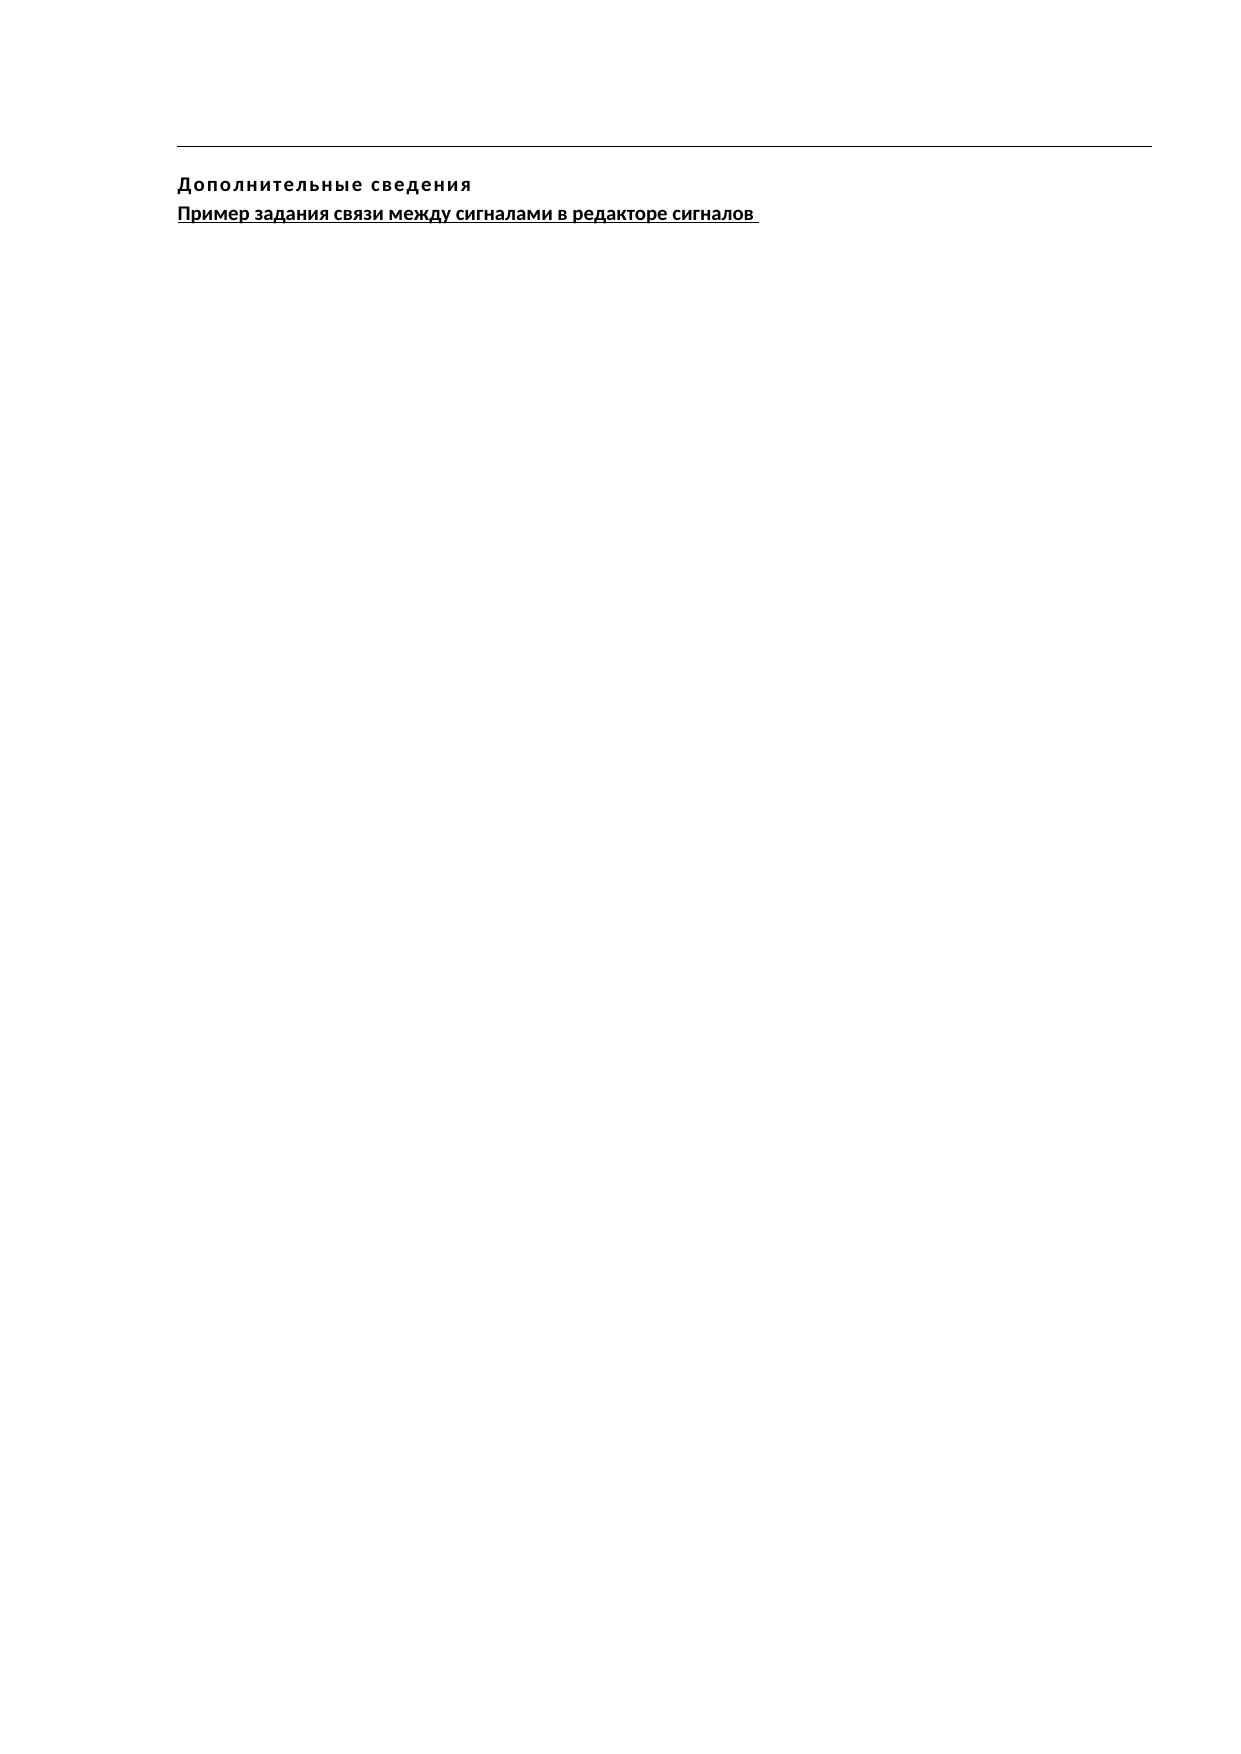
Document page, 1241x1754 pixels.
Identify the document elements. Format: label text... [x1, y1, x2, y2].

text Дополнительные сведения [177, 171, 1152, 197]
text Пример задания связи между сигналами в редакторе сигналов [177, 200, 1152, 226]
